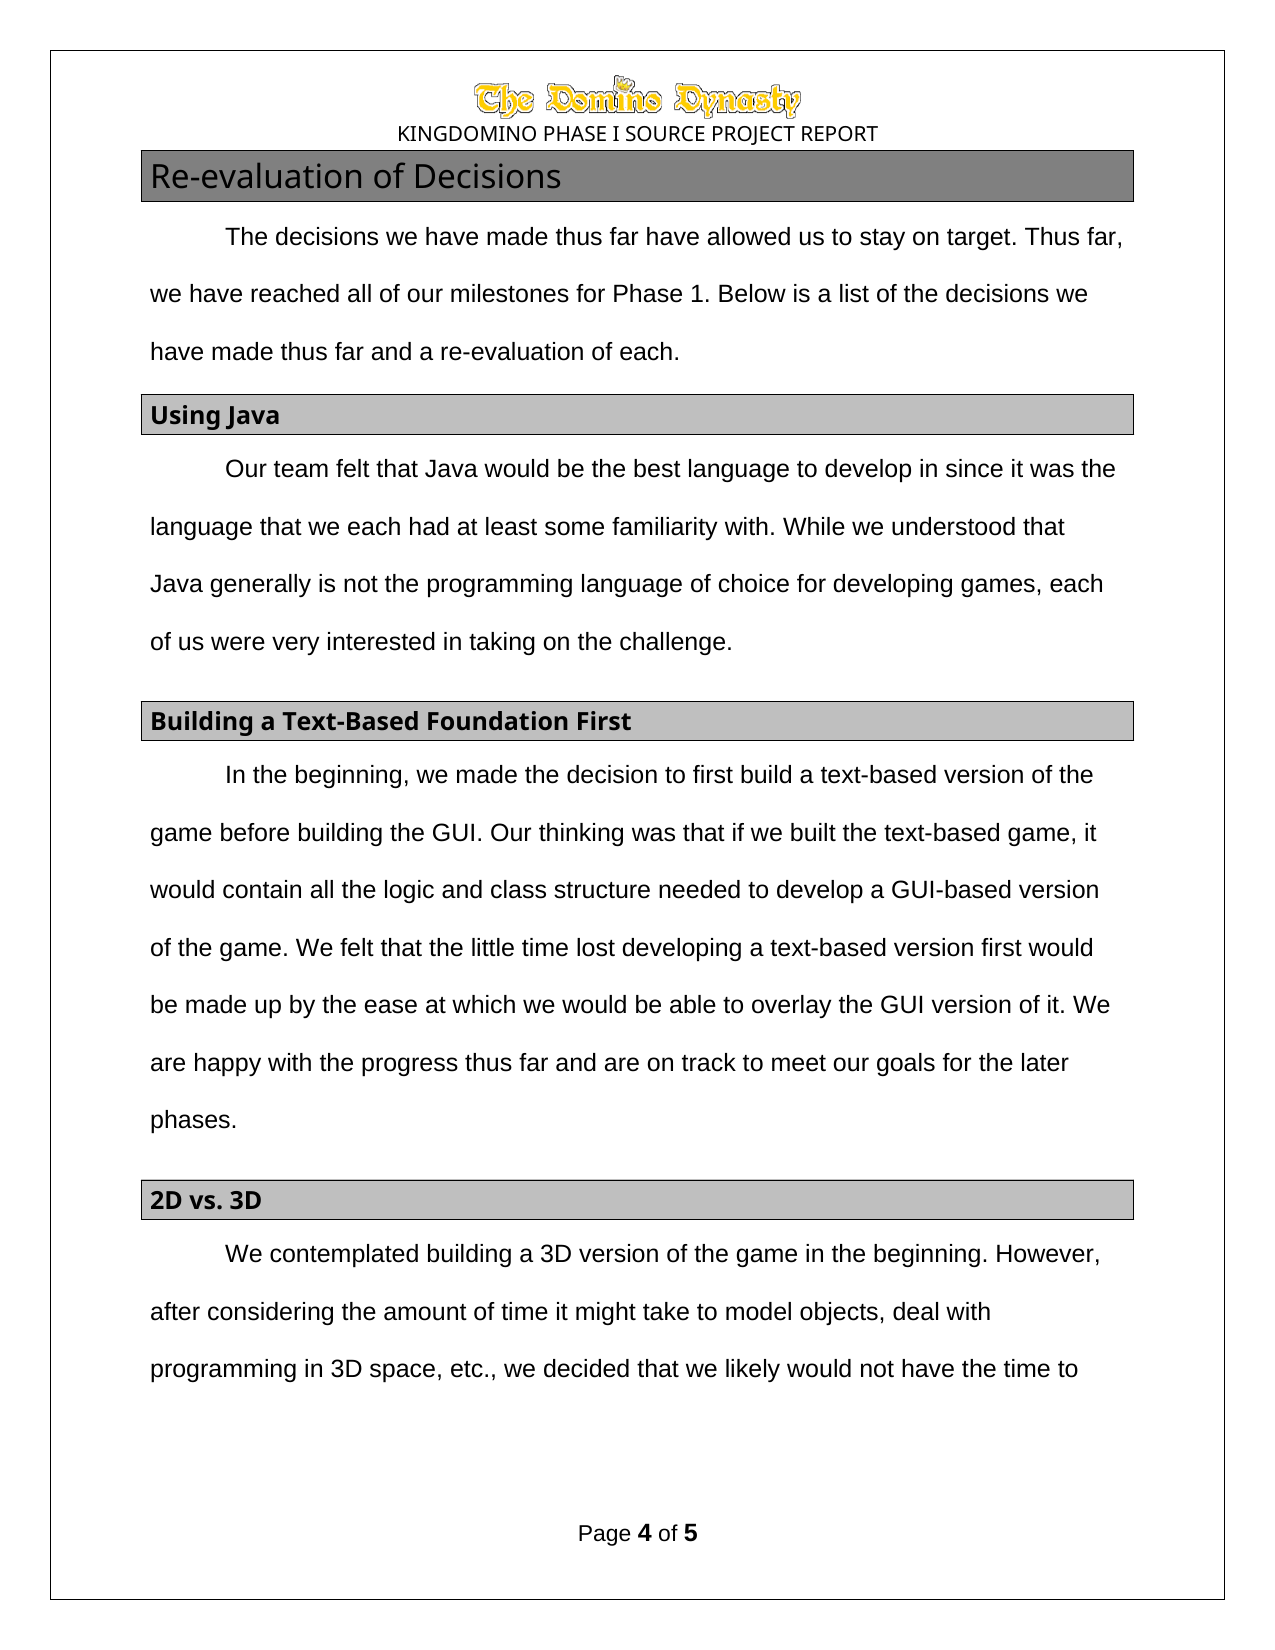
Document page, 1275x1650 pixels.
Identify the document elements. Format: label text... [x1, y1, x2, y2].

text Our team felt that Java would be the best language to develop in since it was the language that we each had at least some familiarity with. While we understood that Java generally is not the programming language of choice for developing games, each of us were very interested in taking on the challenge. [150, 454, 1125, 655]
subtitle Using Java [142, 395, 1133, 434]
subtitle Re-evaluation of Decisions [142, 151, 1133, 201]
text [150, 1239, 1125, 1383]
text In the beginning, we made the decision to first build a text-based version of the game before building the GUI. Our thinking was that if we built the text-based game, it would contain all the logic and class structure needed to develop a GUI-based version of the game. We felt that the little time lost developing a text-based version first would be made up by the ease at which we would be able to overlay the GUI version of it. We are happy with the progress thus far and are on track to meet our goals for the later phases. [150, 760, 1125, 1134]
subtitle Building a Text-Based Foundation First [142, 702, 1133, 740]
picture [470, 75, 805, 119]
text The decisions we have made thus far have allowed us to stay on target. Thus far, we have reached all of our milestones for Phase 1. Below is a list of the decisions we have made thus far and a re-evaluation of each. [150, 222, 1125, 366]
subtitle 2D vs. 3D [142, 1181, 1133, 1219]
